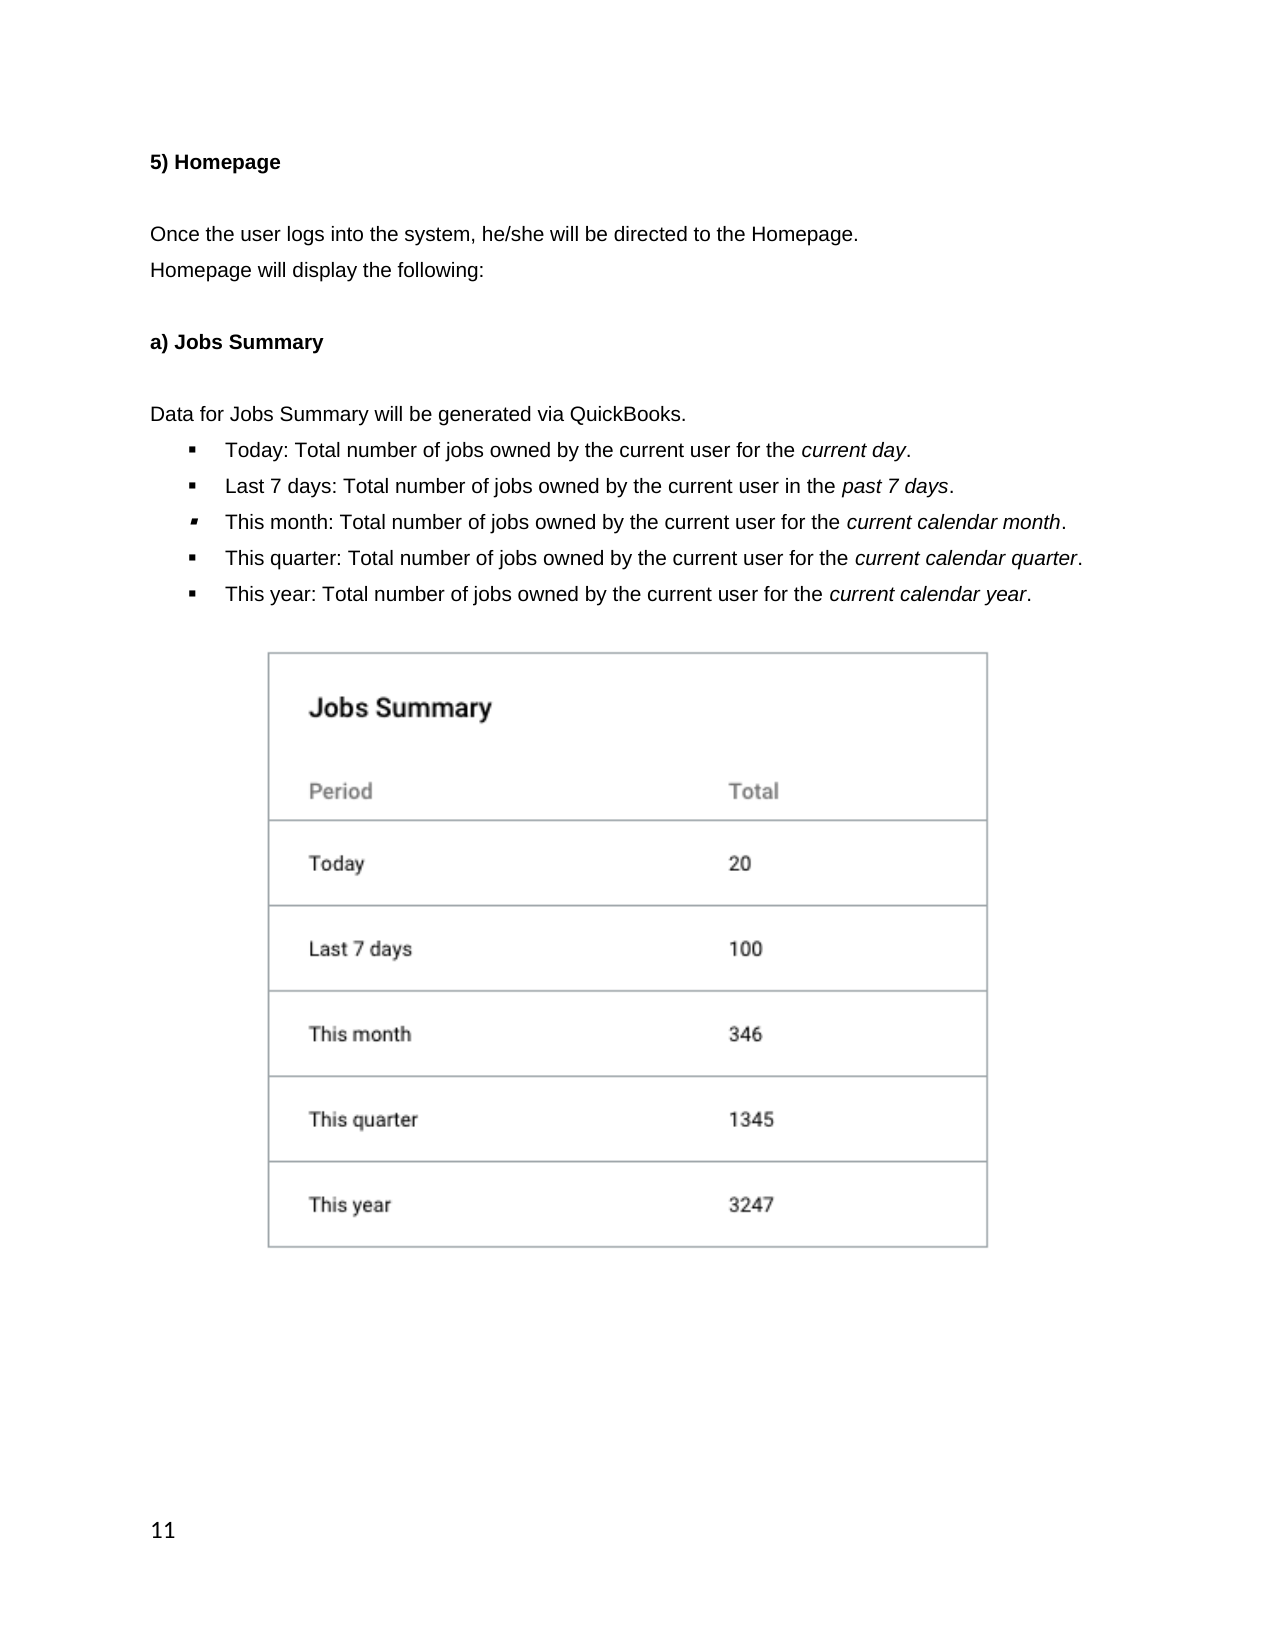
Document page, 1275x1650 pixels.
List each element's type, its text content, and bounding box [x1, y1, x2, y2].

text Data for Jobs Summary will be generated via QuickBooks. [150, 402, 1125, 426]
text 5) Homepage [150, 150, 1125, 174]
list This quarter: Total number of jobs owned by the current user for the current calendar quarter. [187, 546, 1125, 570]
list This month: Total number of jobs owned by the current user for the current calendar month. [187, 509, 1125, 534]
list Today: Total number of jobs owned by the current user for the current day. [187, 437, 1125, 462]
text a) Jobs Summary [150, 330, 1125, 354]
list Last 7 days: Total number of jobs owned by the current user in the past 7 days. [187, 473, 1125, 498]
picture [251, 617, 1024, 1254]
text Once the user logs into the system, he/she will be directed to the Homepage. [150, 222, 1125, 246]
text Homepage will display the following: [150, 258, 1125, 282]
list This year: Total number of jobs owned by the current user for the current calendar year. [187, 582, 1125, 606]
